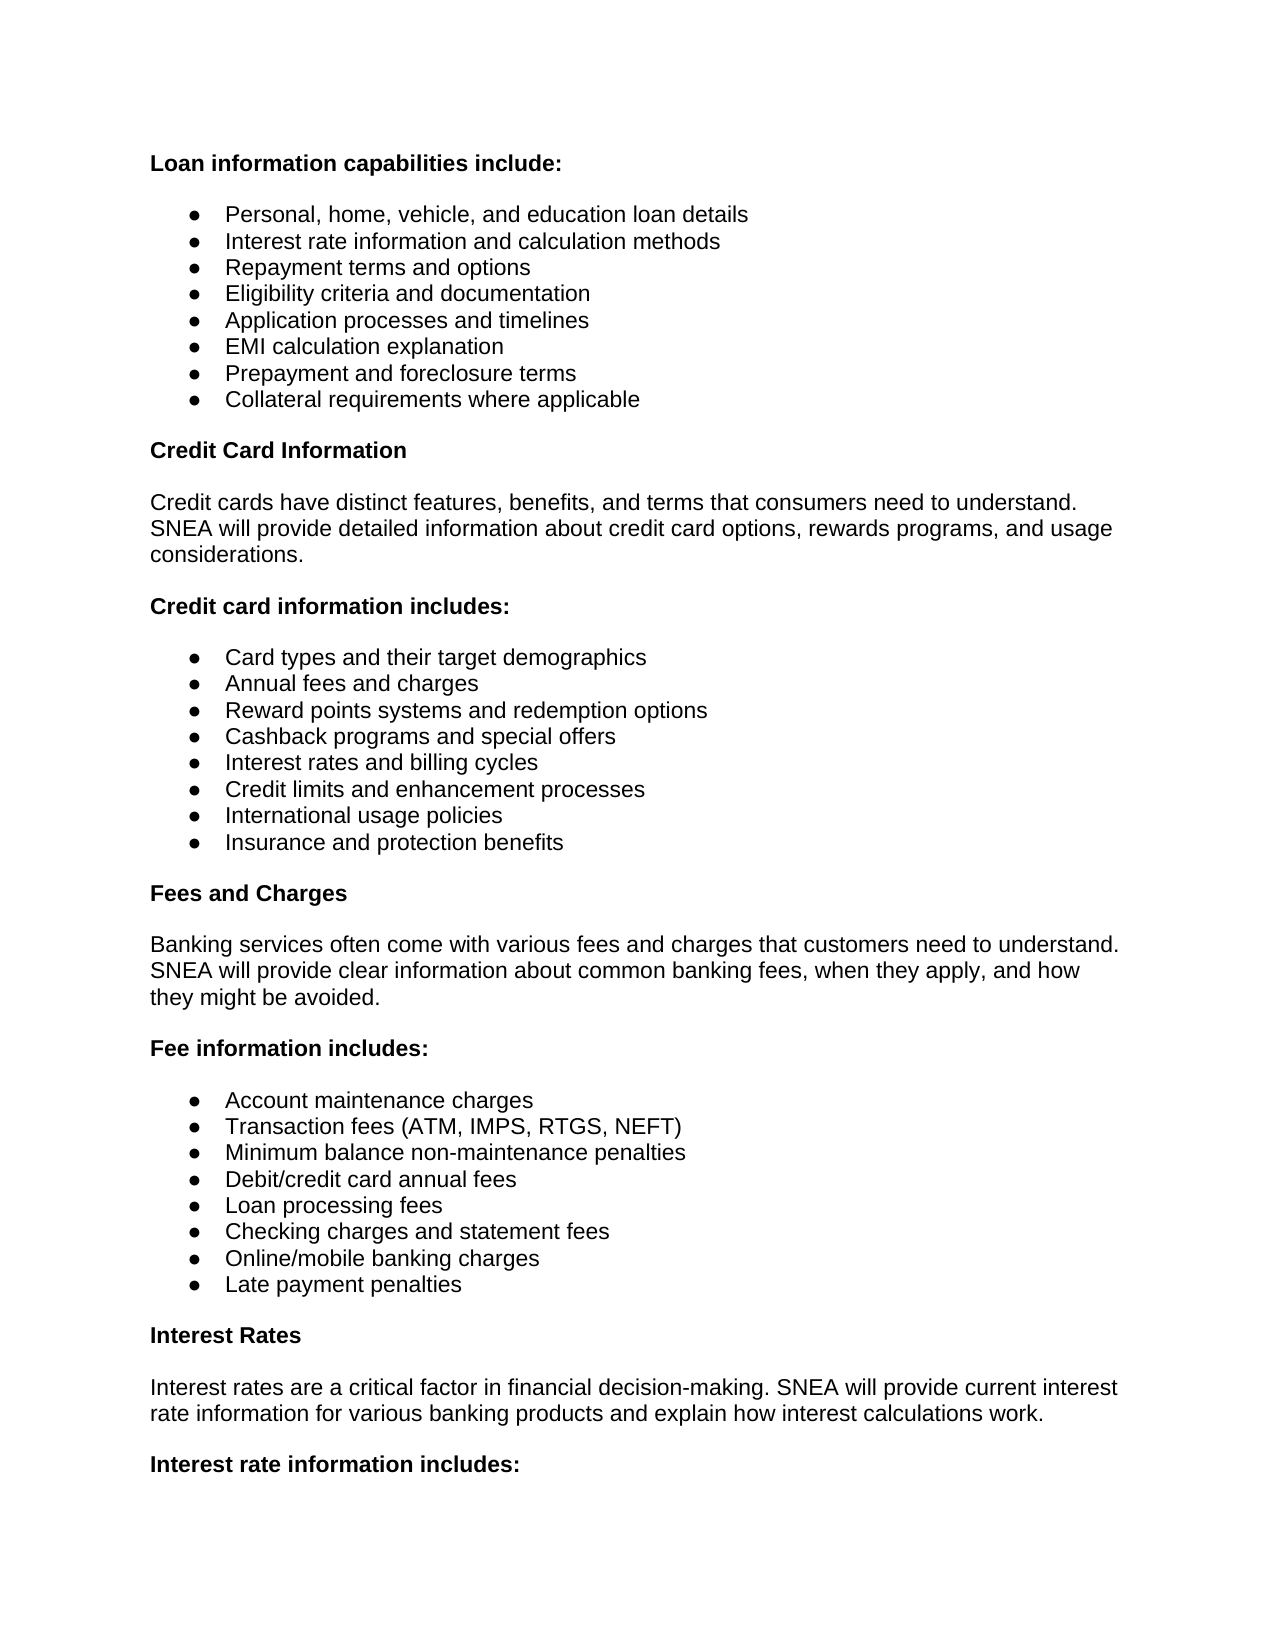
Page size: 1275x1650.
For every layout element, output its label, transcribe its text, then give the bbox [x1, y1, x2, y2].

text Fee information includes: [150, 1035, 1125, 1062]
list EMI calculation explanation [187, 333, 1125, 359]
text Loan information capabilities include: [150, 150, 1125, 176]
list Debit/credit card annual fees [187, 1166, 1125, 1192]
list Transaction fees (ATM, IMPS, RTGS, NEFT) [187, 1113, 1125, 1139]
list Online/mobile banking charges [187, 1245, 1125, 1271]
list Eligibility criteria and documentation [187, 280, 1125, 307]
list Reward points systems and redemption options [187, 697, 1125, 723]
text Credit card information includes: [150, 593, 1125, 619]
list Insurance and protection benefits [187, 828, 1125, 855]
text Interest Rates [150, 1322, 1125, 1349]
text Credit Card Information [150, 437, 1125, 463]
text Credit cards have distinct features, benefits, and terms that consumers need to understand. SNEA will provide detailed information about credit card options, rewards programs, and usage considerations. [150, 488, 1125, 568]
list Account maintenance charges [187, 1087, 1125, 1113]
list Personal, home, vehicle, and education loan details [187, 201, 1125, 228]
list Interest rate information and calculation methods [187, 228, 1125, 254]
list Collateral requirements where applicable [187, 386, 1125, 412]
text Fees and Charges [150, 880, 1125, 906]
list Cashback programs and special offers [187, 723, 1125, 749]
text Banking services often come with various fees and charges that customers need to understand. SNEA will provide clear information about common banking fees, when they apply, and how they might be avoided. [150, 931, 1125, 1010]
list Interest rates and billing cycles [187, 749, 1125, 776]
list Minimum balance non-maintenance penalties [187, 1139, 1125, 1166]
text Interest rates are a critical factor in financial decision-making. SNEA will provide current interest rate information for various banking products and explain how interest calculations work. [150, 1374, 1125, 1426]
list Loan processing fees [187, 1192, 1125, 1218]
list Card types and their target demographics [187, 644, 1125, 670]
list Credit limits and enhancement processes [187, 776, 1125, 802]
list Application processes and timelines [187, 307, 1125, 333]
list Late payment penalties [187, 1271, 1125, 1297]
list Repayment terms and options [187, 254, 1125, 280]
list Annual fees and charges [187, 670, 1125, 697]
list International usage policies [187, 802, 1125, 828]
list Prepayment and foreclosure terms [187, 359, 1125, 386]
text Interest rate information includes: [150, 1451, 1125, 1478]
list Checking charges and statement fees [187, 1218, 1125, 1245]
